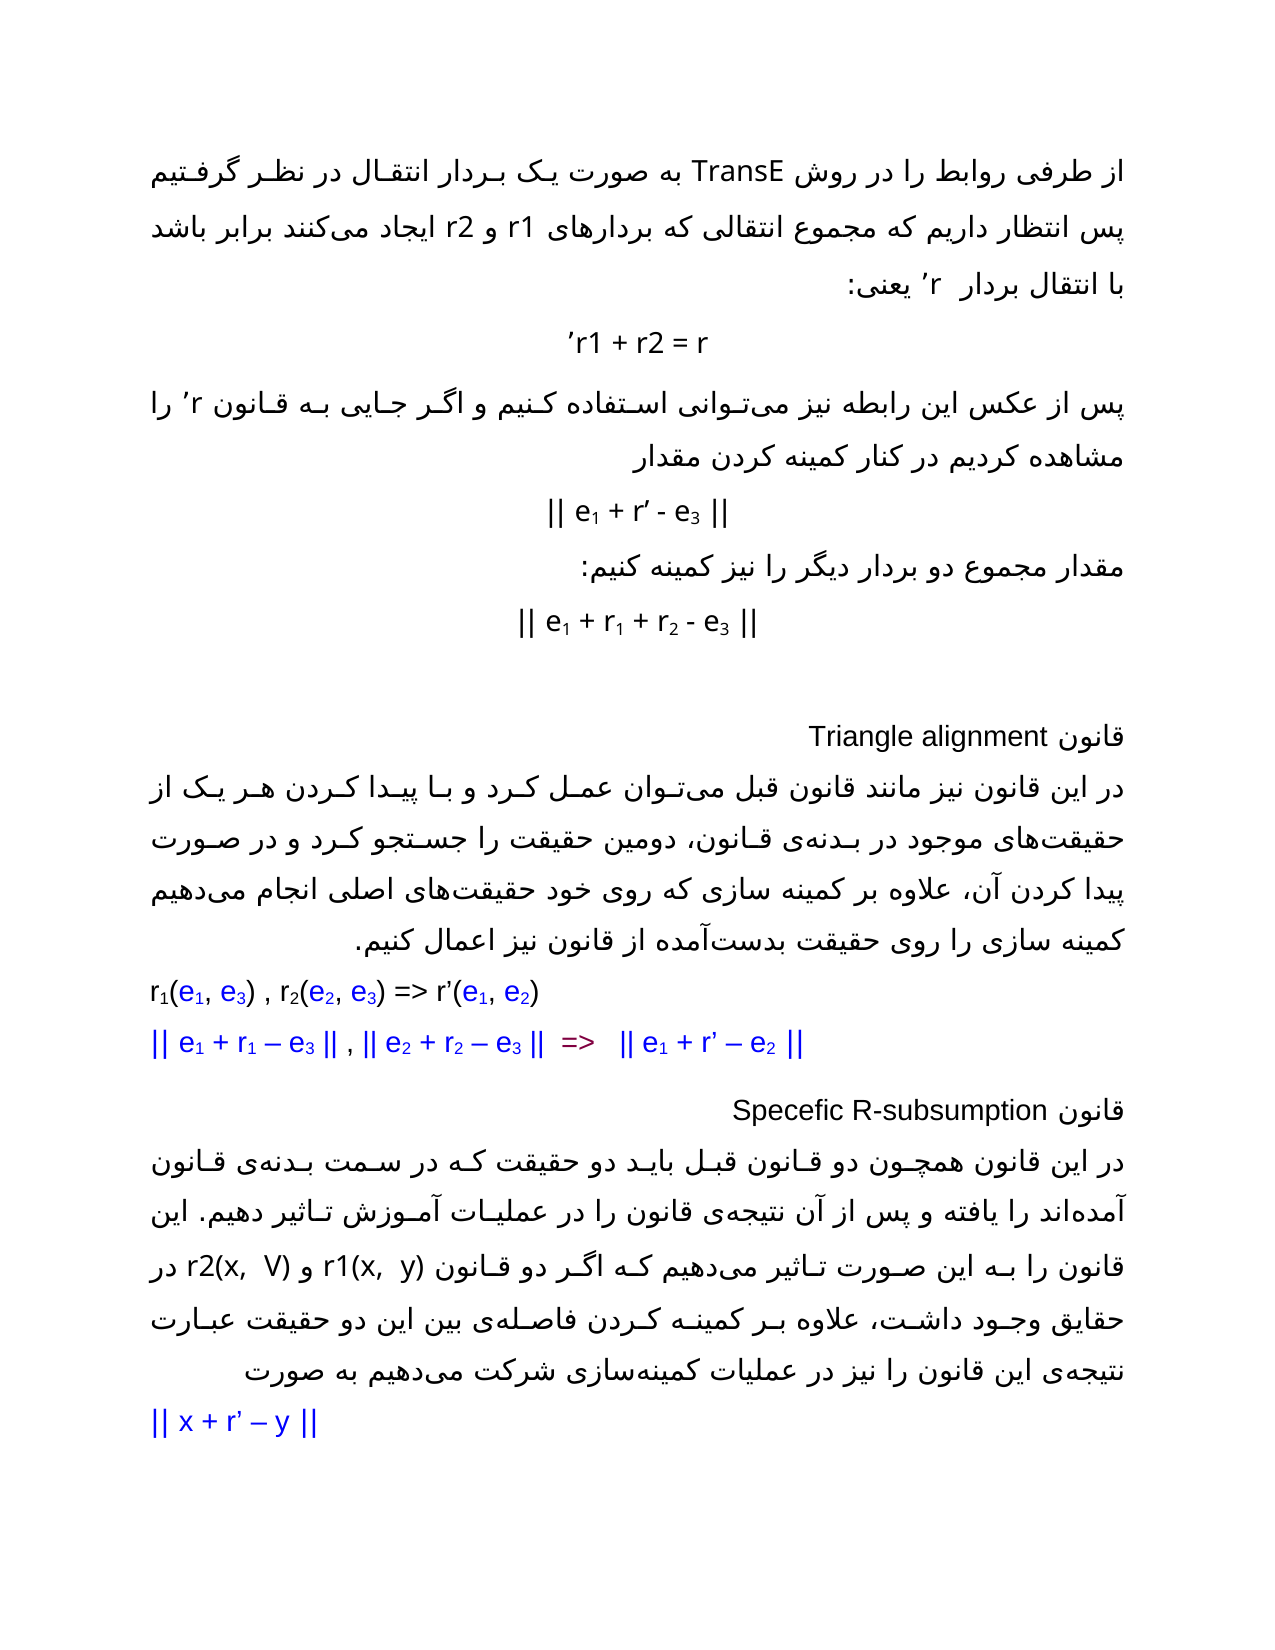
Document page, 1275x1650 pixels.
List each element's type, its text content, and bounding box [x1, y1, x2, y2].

text قانون Triangle alignment [150, 719, 1125, 753]
text قانون Specefic R-subsumption [150, 1092, 1125, 1127]
text || e1 + r1 + r2 - e3 || [150, 600, 1125, 640]
text مقدار مجموع دو بردار دیگر را نیز کمینه کنیم: [150, 549, 1125, 583]
text || e1 + r’ - e3 || [150, 490, 1125, 529]
text r1(e1, e3) , r2(e2, e3) => r’(e1, e2) [150, 974, 1125, 1008]
text در این قانون همچون دو قانون قبل باید دو حقیقت که در سمت بدنه‌ی قانون آمده‌اند را یافته و پس از آن نتیجه‌ی قانون را در عملیات آموزش تاثیر دهیم. این قانون را به این صورت تاثیر می‌دهیم که اگر دو قانون r1(x, y) و r2(x, V) در حقایق وجود داشت، علاوه بر کمینه کردن فاصله‌ی بین این دو حقیقت عبارت نتیجه‌ی این قانون را نیز در عملیات کمینه‌سازی شرکت می‌دهیم به صورت [150, 1144, 1125, 1387]
text پس از عکس این رابطه نیز می‌توانی استفاده کنیم و اگر جایی به قانون r’ را مشاهده کردیم در کنار کمینه کردن مقدار [150, 382, 1125, 473]
text r1 + r2 = r’ [150, 323, 1125, 362]
text || e1 + r1 – e3 || , || e2 + r2 – e3 || => || e1 + r’ – e2 || [150, 1025, 1125, 1059]
text از طرفی روابط را در روش TransE به صورت یک بردار انتقال در نظر گرفتیم پس انتظار داریم که مجموع انتقالی که بردار‌های r1 و r2 ایجاد می‌کنند برابر باشد با انتقال بردار r’ یعنی: [150, 150, 1125, 303]
text || x + r’ – y || [150, 1404, 1125, 1438]
text در این قانون نیز مانند قانون قبل می‌توان عمل کرد و با پیدا کردن هر یک از حقیقت‌های موجود در بدنه‌ی قانون، دومین حقیقت را جستجو کرد و در صورت پیدا کردن آن، علاوه بر کمینه سازی که روی خود حقیقت‌های اصلی انجام می‌دهیم کمینه سازی را روی حقیقت بدست‌آمده از قانون نیز اعمال کنیم. [150, 771, 1125, 957]
